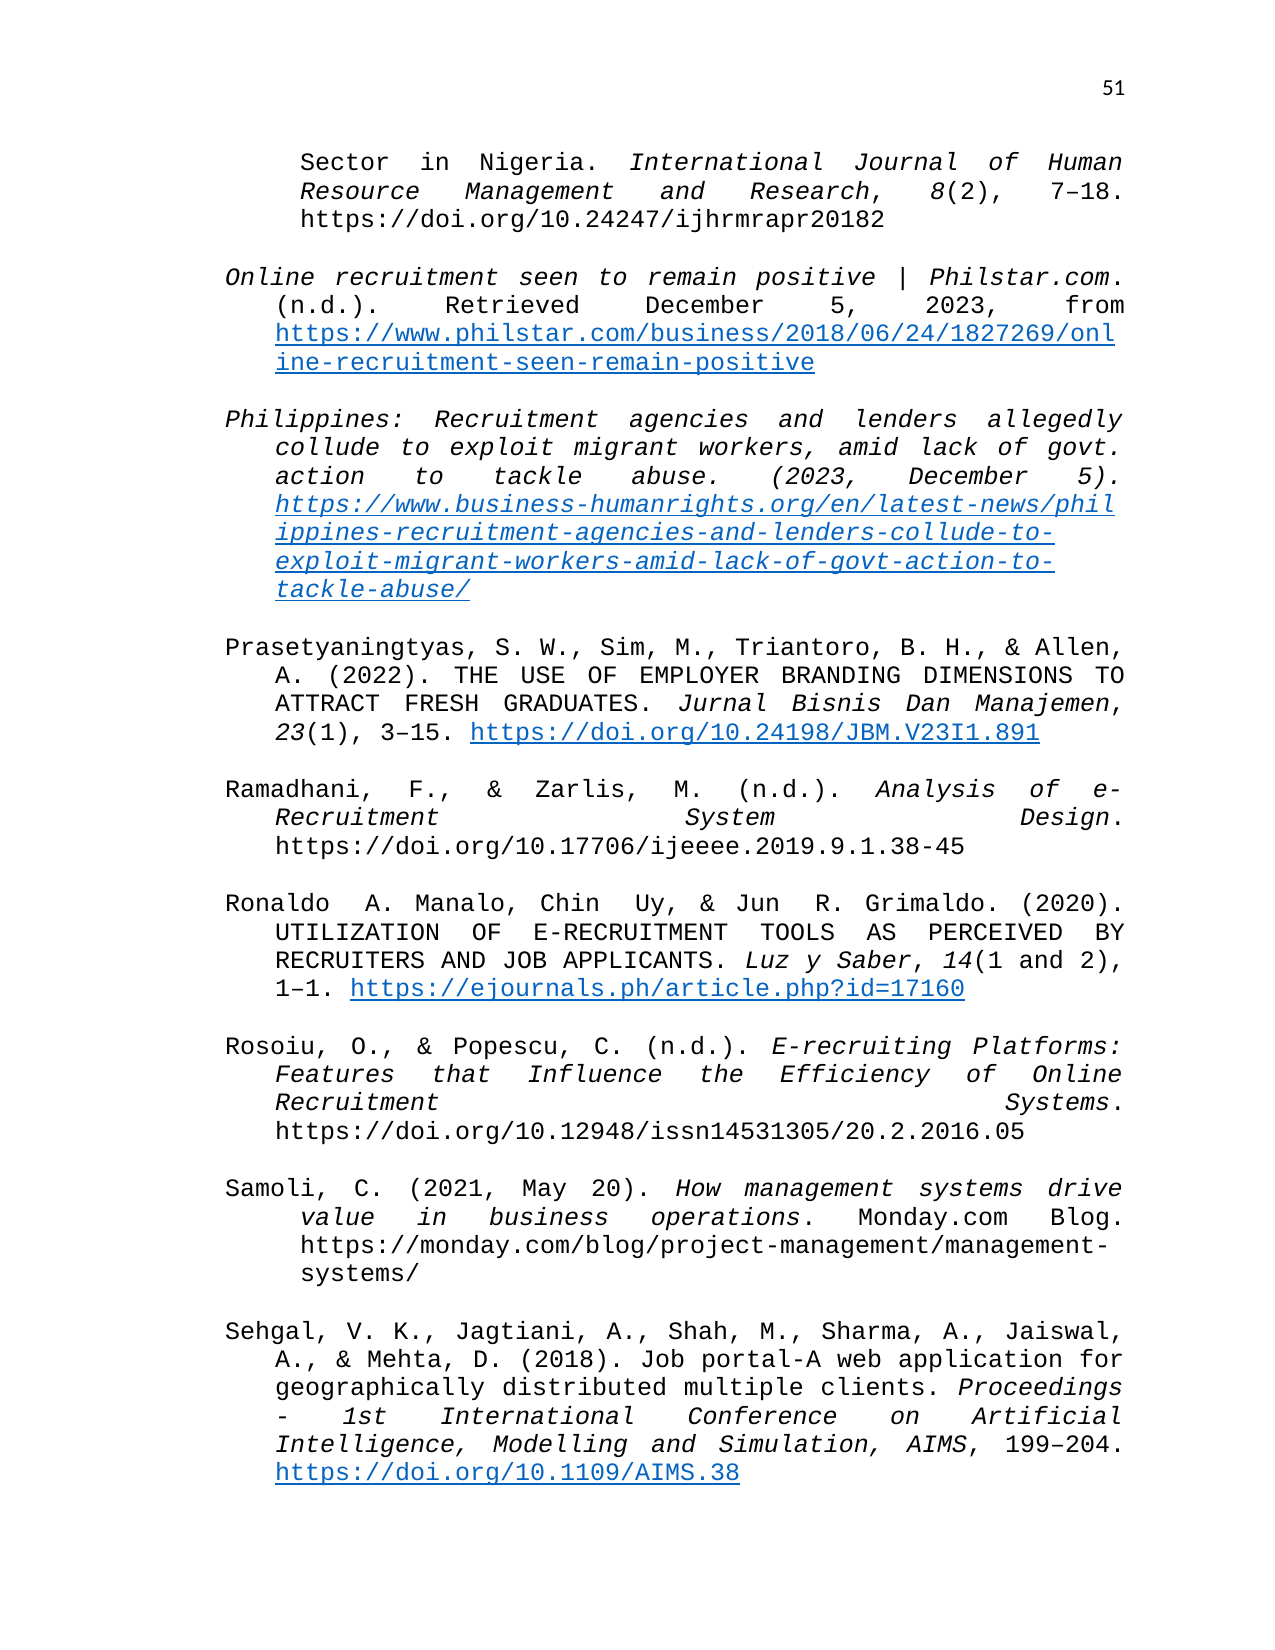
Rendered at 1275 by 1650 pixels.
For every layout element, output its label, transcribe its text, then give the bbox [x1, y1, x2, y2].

text Rosoiu, O., & Popescu, C. (n.d.). E-recruiting Platforms: Features that Influence the Efficiency of Online Recruitment Systems. https://doi.org/10.12948/issn14531305/20.2.2016.05 [225, 1033, 1125, 1147]
text Ronaldo A. Manalo, Chin Uy, & Jun R. Grimaldo. (2020). UTILIZATION OF E-RECRUITMENT TOOLS AS PERCEIVED BY RECRUITERS AND JOB APPLICANTS. Luz y Saber, 14(1 and 2), 1–1. https://ejournals.ph/article.php?id=17160 [225, 891, 1125, 1004]
text Online recruitment seen to remain positive | Philstar.com. (n.d.). Retrieved December 5, 2023, from https://www.philstar.com/business/2018/06/24/1827269/online-recruitment-seen-remain-positive [225, 264, 1125, 377]
text Prasetyaningtyas, S. W., Sim, M., Triantoro, B. H., & Allen, A. (2022). THE USE OF EMPLOYER BRANDING DIMENSIONS TO ATTRACT FRESH GRADUATES. Jurnal Bisnis Dan Manajemen, 23(1), 3–15. https://doi.org/10.24198/JBM.V23I1.891 [225, 634, 1125, 747]
text Ramadhani, F., & Zarlis, M. (n.d.). Analysis of e-Recruitment System Design. https://doi.org/10.17706/ijeeee.2019.9.1.38-45 [225, 777, 1125, 862]
text Philippines: Recruitment agencies and lenders allegedly collude to exploit migrant workers, amid lack of govt. action to tackle abuse. (2023, December 5). https://www.business-humanrights.org/en/latest-news/philippines-recruitment-agencies-and-lenders-collude-to-exploit-migrant-workers-amid-lack-of-govt-action-to-tackle-abuse/ [225, 407, 1125, 605]
